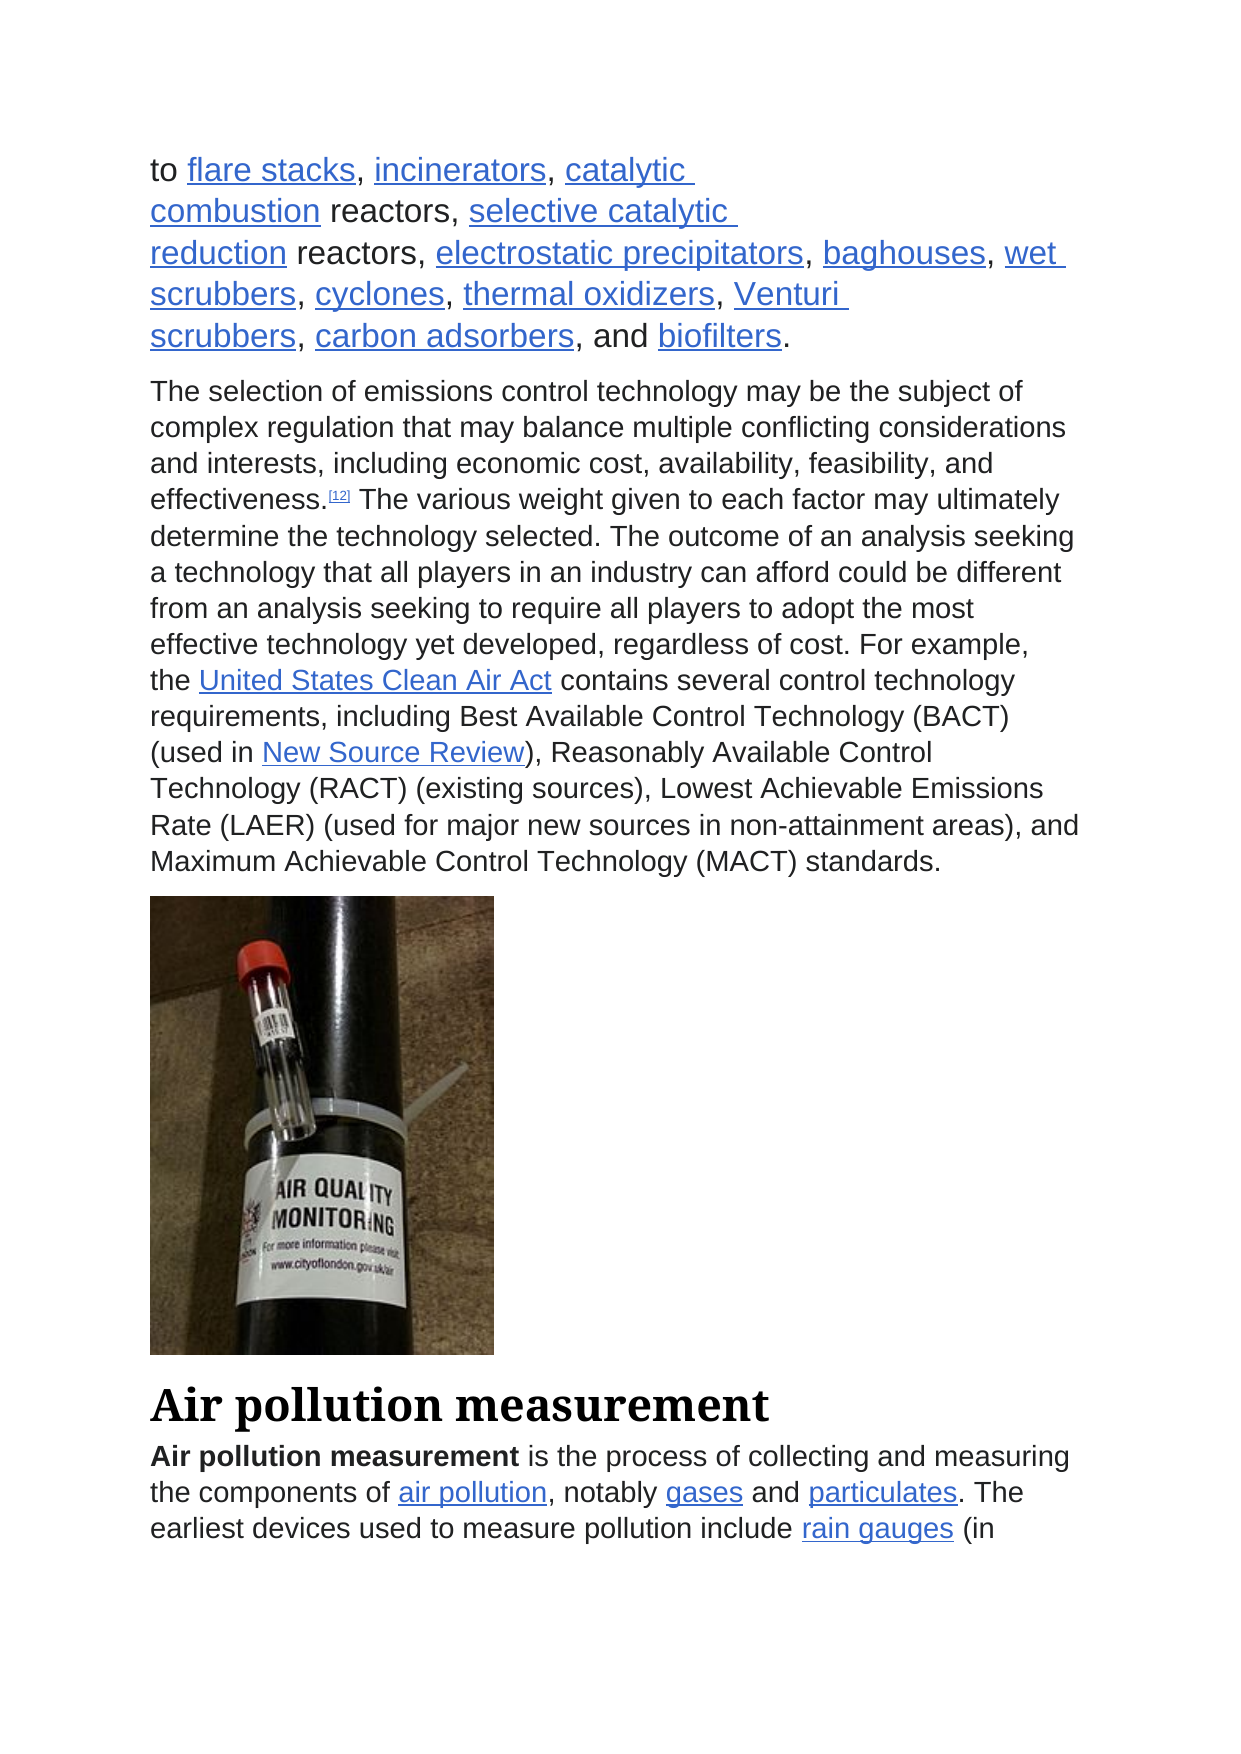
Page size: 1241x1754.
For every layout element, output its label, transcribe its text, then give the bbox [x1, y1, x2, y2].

picture [150, 896, 494, 1355]
subtitle Air pollution measurement [150, 1373, 1090, 1434]
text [150, 150, 1090, 354]
text The selection of emissions control technology may be the subject of complex regulation that may balance multiple conflicting considerations and interests, including economic cost, availability, feasibility, and effectiveness.[12] The various weight given to each factor may ultimately determine the technology selected. The outcome of an analysis seeking a technology that all players in an industry can afford could be different from an analysis seeking to require all players to adopt the most effective technology yet developed, regardless of cost. For example, the United States Clean Air Act contains several control technology requirements, including Best Available Control Technology (BACT) (used in New Source Review), Reasonably Available Control Technology (RACT) (existing sources), Lowest Achievable Emissions Rate (LAER) (used for major new sources in non-attainment areas), and Maximum Achievable Control Technology (MACT) standards. [150, 374, 1090, 877]
text Air pollution measurement is the process of collecting and measuring the components of air pollution, notably gases and particulates. The earliest devices used to measure pollution include rain gauges (in [150, 1439, 1090, 1545]
